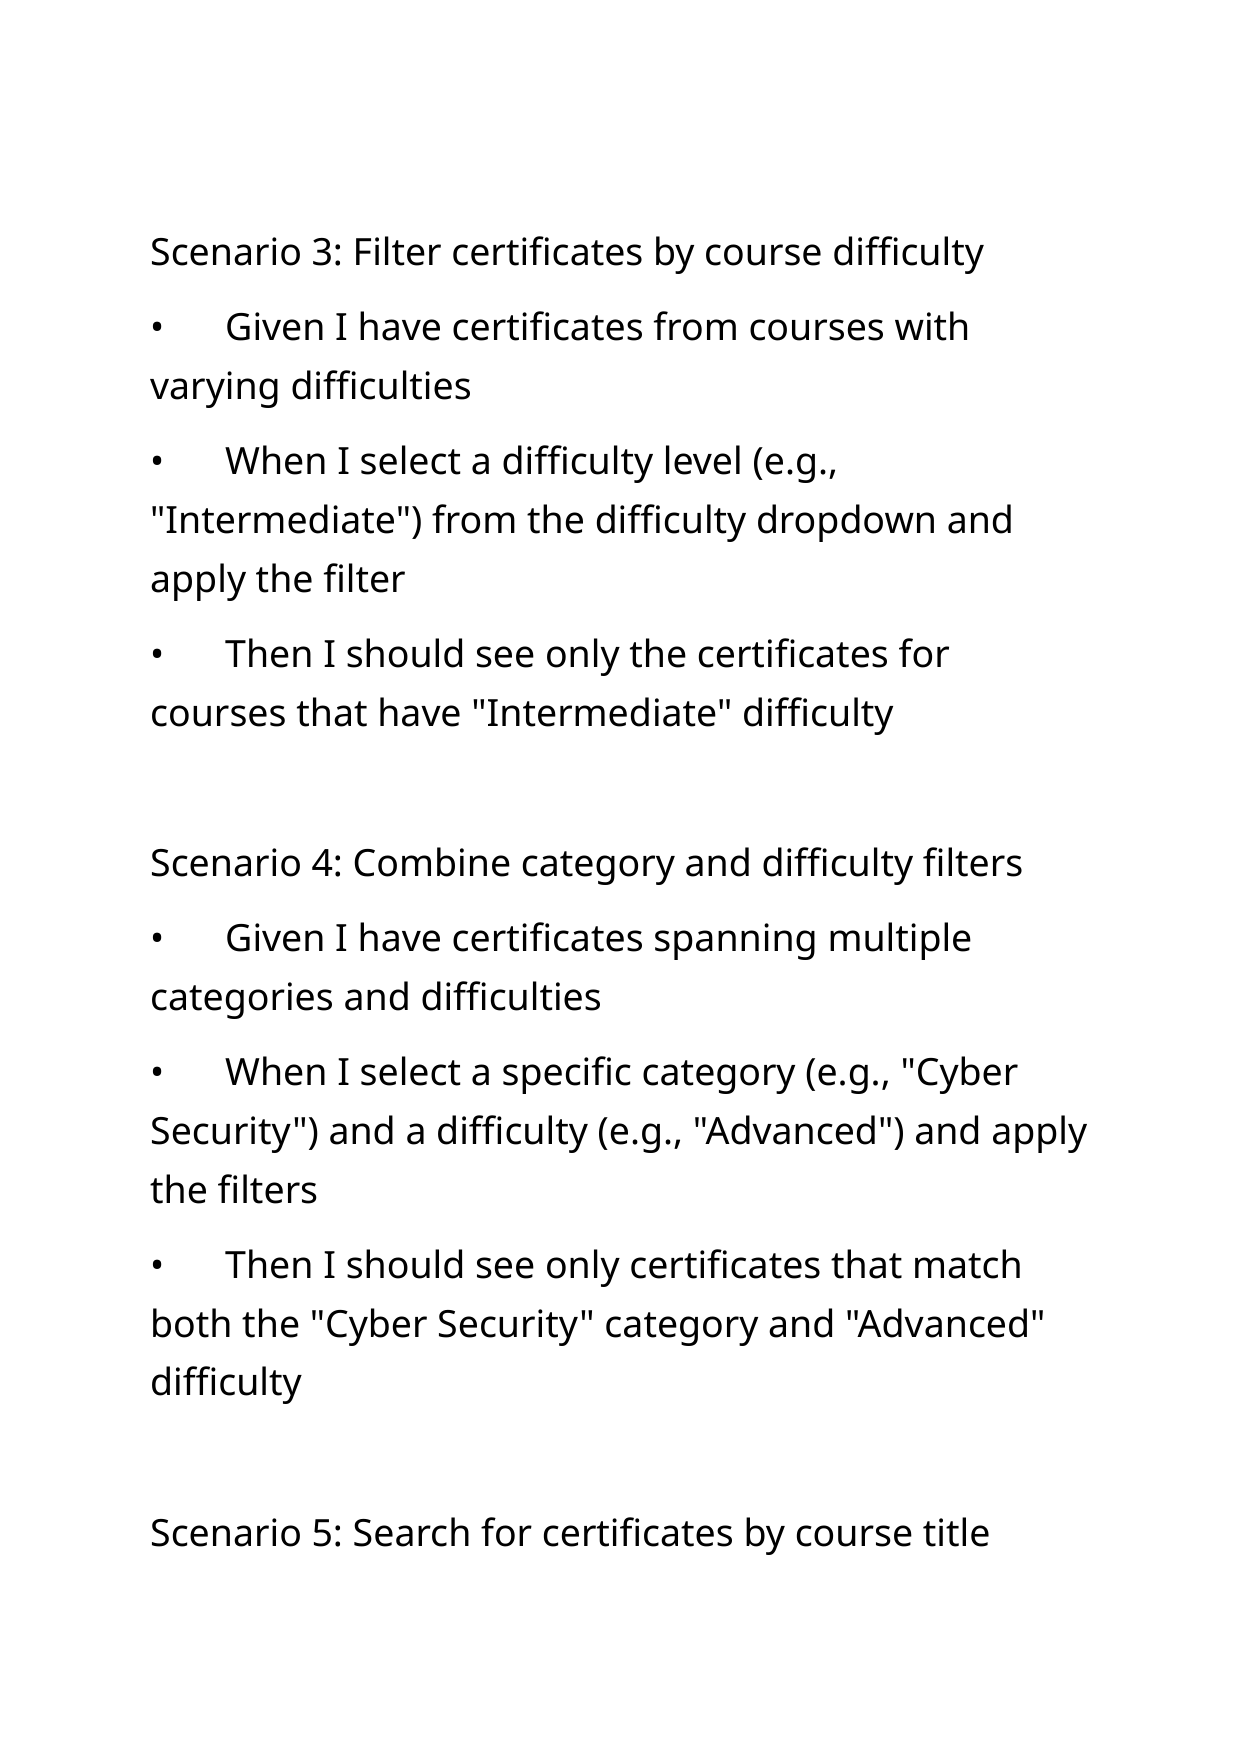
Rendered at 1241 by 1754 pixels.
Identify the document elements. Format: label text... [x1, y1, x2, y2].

text Scenario 5: Search for certificates by course title [150, 1506, 1090, 1557]
text • Then I should see only the certificates for courses that have "Intermediate" difficulty [150, 627, 1090, 737]
text • When I select a specific category (e.g., "Cyber Security") and a difficulty (e.g., "Advanced") and apply the filters [150, 1046, 1090, 1214]
text Scenario 3: Filter certificates by course difficulty [150, 225, 1090, 276]
text • Given I have certificates from courses with varying difficulties [150, 301, 1090, 410]
text • Then I should see only certificates that match both the "Cyber Security" category and "Advanced" difficulty [150, 1238, 1090, 1407]
text • Given I have certificates spanning multiple categories and difficulties [150, 912, 1090, 1021]
text • When I select a difficulty level (e.g., "Intermediate") from the difficulty dropdown and apply the filter [150, 434, 1090, 603]
text Scenario 4: Combine category and difficulty filters [150, 836, 1090, 887]
